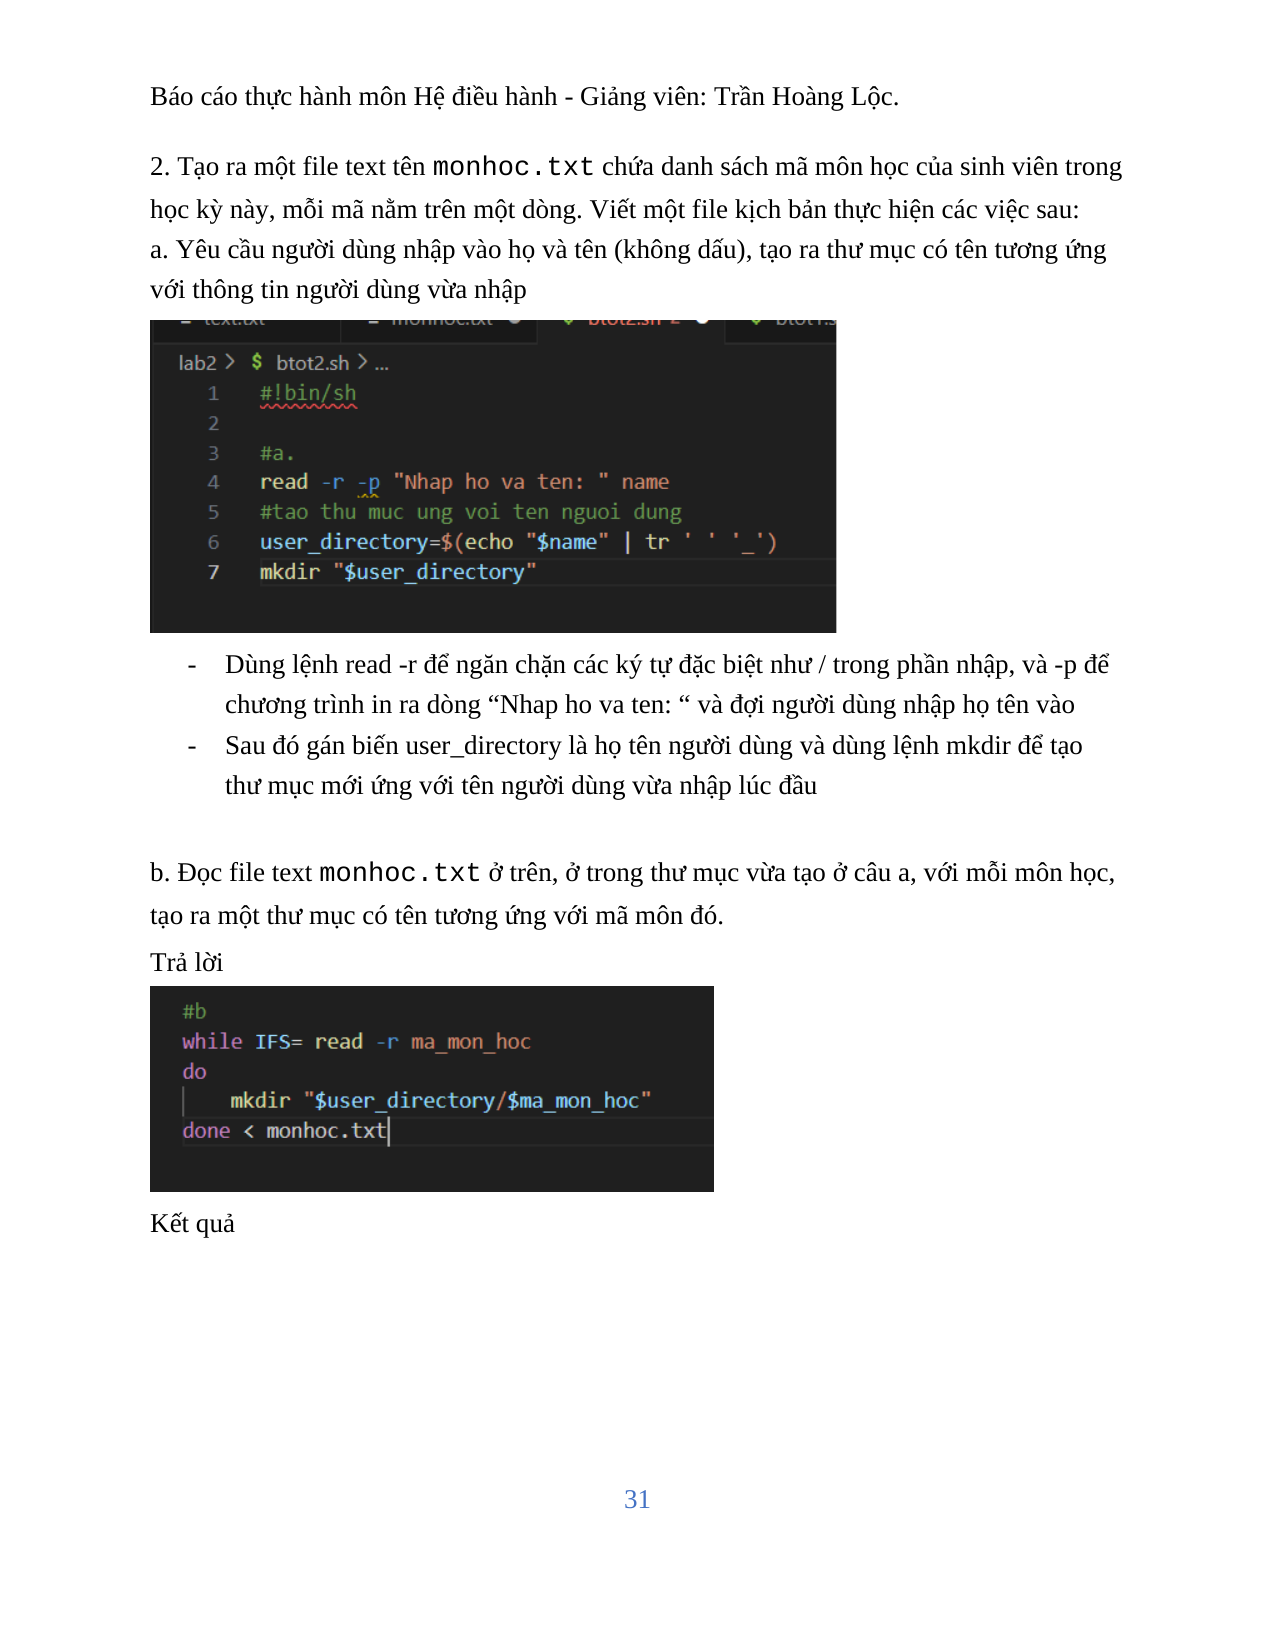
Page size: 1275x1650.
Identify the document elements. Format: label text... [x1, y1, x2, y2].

subtitle b. Đọc file text monhoc.txt ở trên, ở trong thư mục vừa tạo ở câu a, với mỗi môn học, tạo ra một thư mục có tên tương ứng với mã môn đó. [150, 816, 1125, 930]
picture [150, 320, 837, 633]
list Dùng lệnh read -r để ngăn chặn các ký tự đặc biệt như / trong phần nhập, và -p để chương trình in ra dòng “Nhap ho va ten: “ và đợi người dùng nhập họ tên vào [187, 648, 1125, 720]
text Kết quả [150, 1207, 1125, 1238]
list Sau đó gán biến user_directory là họ tên người dùng và dùng lệnh mkdir để tạo thư mục mới ứng với tên người dùng vừa nhập lúc đầu [187, 729, 1125, 801]
subtitle 2. Tạo ra một file text tên monhoc.txt chứa danh sách mã môn học của sinh viên trong học kỳ này, mỗi mã nằm trên một dòng. Viết một file kịch bản thực hiện các việc sau: a. Yêu cầu người dùng nhập vào họ và tên (không dấu), tạo ra thư mục có tên tương ứng với thông tin người dùng vừa nhập [150, 150, 1125, 305]
picture [150, 986, 714, 1192]
